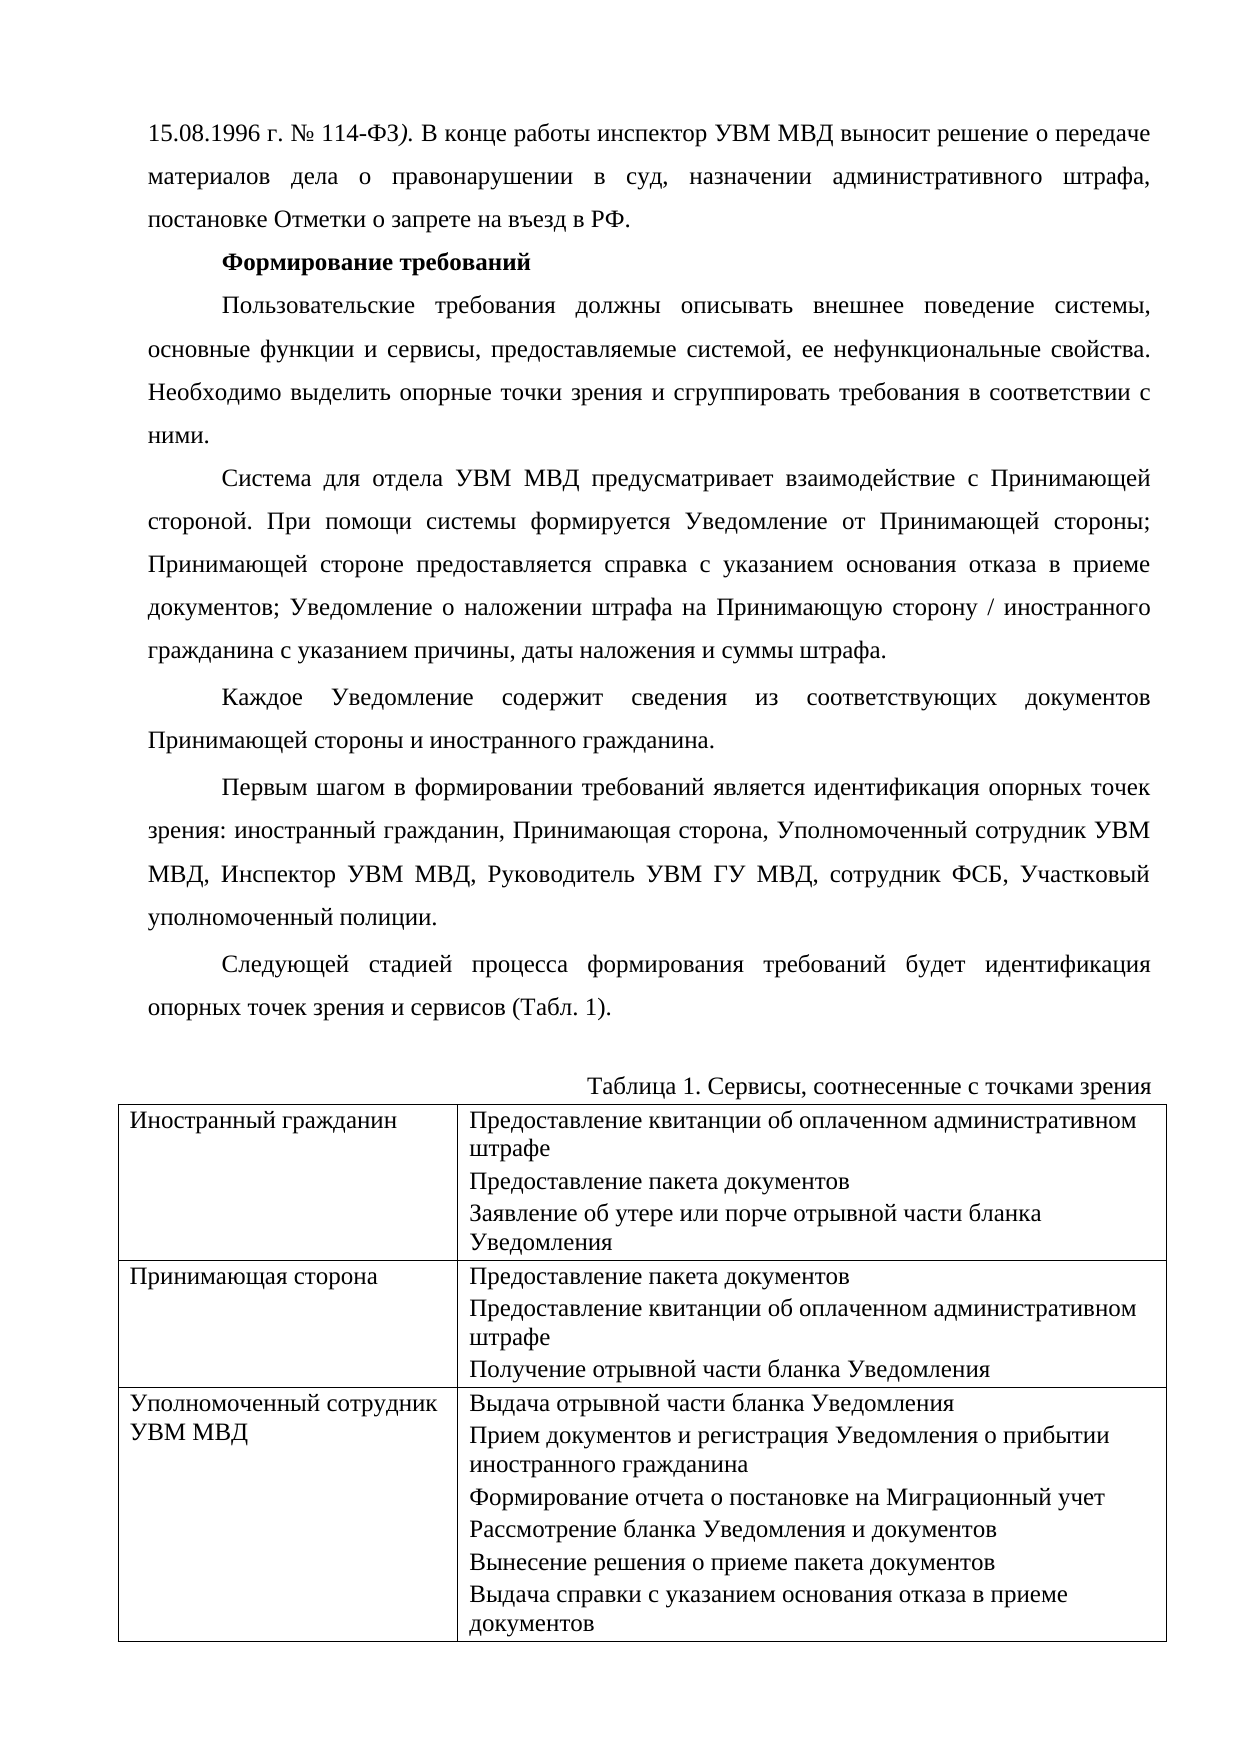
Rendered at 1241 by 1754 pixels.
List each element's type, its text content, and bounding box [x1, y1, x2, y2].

table_header Иностранный гражданин [119, 1105, 457, 1260]
text Каждое Уведомление содержит сведения из соответствующих документов Принимающей стороны и иностранного гражданина. [148, 682, 1152, 754]
table_cell Предоставление пакета документов Предоставление квитанции об оплаченном административном штрафе Получение отрывной части бланка Уведомления [458, 1261, 1166, 1387]
text Первым шагом в формировании требований является идентификация опорных точек зрения: иностранный гражданин, Принимающая сторона, Уполномоченный сотрудник УВМ МВД, Инспектор УВМ МВД, Руководитель УВМ ГУ МВД, сотрудник ФСБ, Участковый уполномоченный полиции. [148, 772, 1152, 931]
text Система для отдела УВМ МВД предусматривает взаимодействие с Принимающей стороной. При помощи системы формируется Уведомление от Принимающей стороны; Принимающей стороне предоставляется справка с указанием основания отказа в приеме документов; Уведомление о наложении штрафа на Принимающую сторону / иностранного гражданина с указанием причины, даты наложения и суммы штрафа. [148, 463, 1152, 664]
text Таблица 1. Сервисы, соотнесенные с точками зрения [148, 1071, 1152, 1100]
table_cell Принимающая сторона [119, 1261, 457, 1387]
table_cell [119, 1388, 457, 1641]
text Пользовательские требования должны описывать внешнее поведение системы, основные функции и сервисы, предоставляемые системой, ее нефункциональные свойства. Необходимо выделить опорные точки зрения и сгруппировать требования в соответствии с ними. [148, 291, 1152, 449]
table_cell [458, 1388, 1166, 1641]
text Формирование требований [148, 247, 1152, 276]
text Следующей стадией процесса формирования требований будет идентификация опорных точек зрения и сервисов (Табл. 1). [148, 949, 1152, 1021]
table_header Предоставление квитанции об оплаченном административном штрафе Предоставление пакета документов Заявление об утере или порче отрывной части бланка Уведомления [458, 1105, 1166, 1260]
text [148, 118, 1152, 233]
